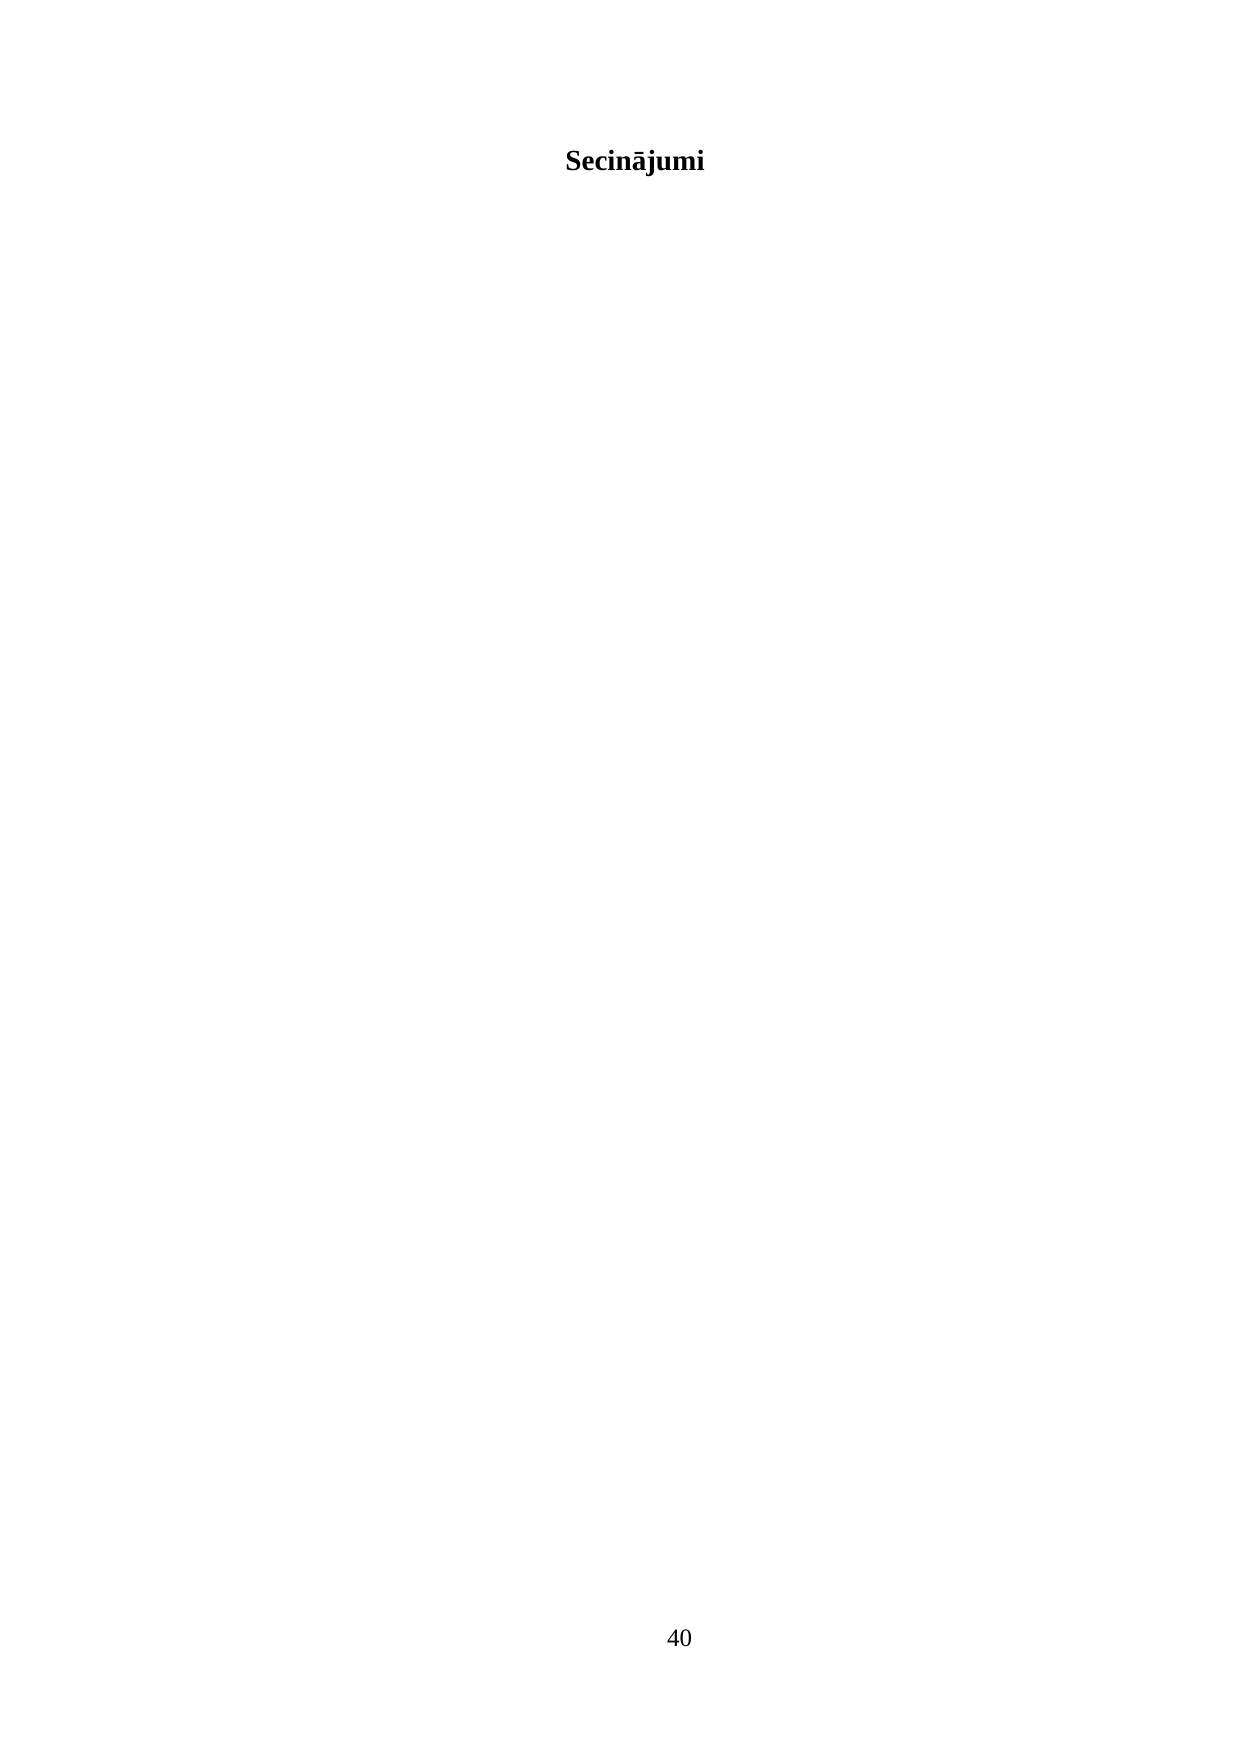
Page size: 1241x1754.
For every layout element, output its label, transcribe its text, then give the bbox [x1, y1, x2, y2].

subtitle Secinājumi [148, 143, 1122, 177]
